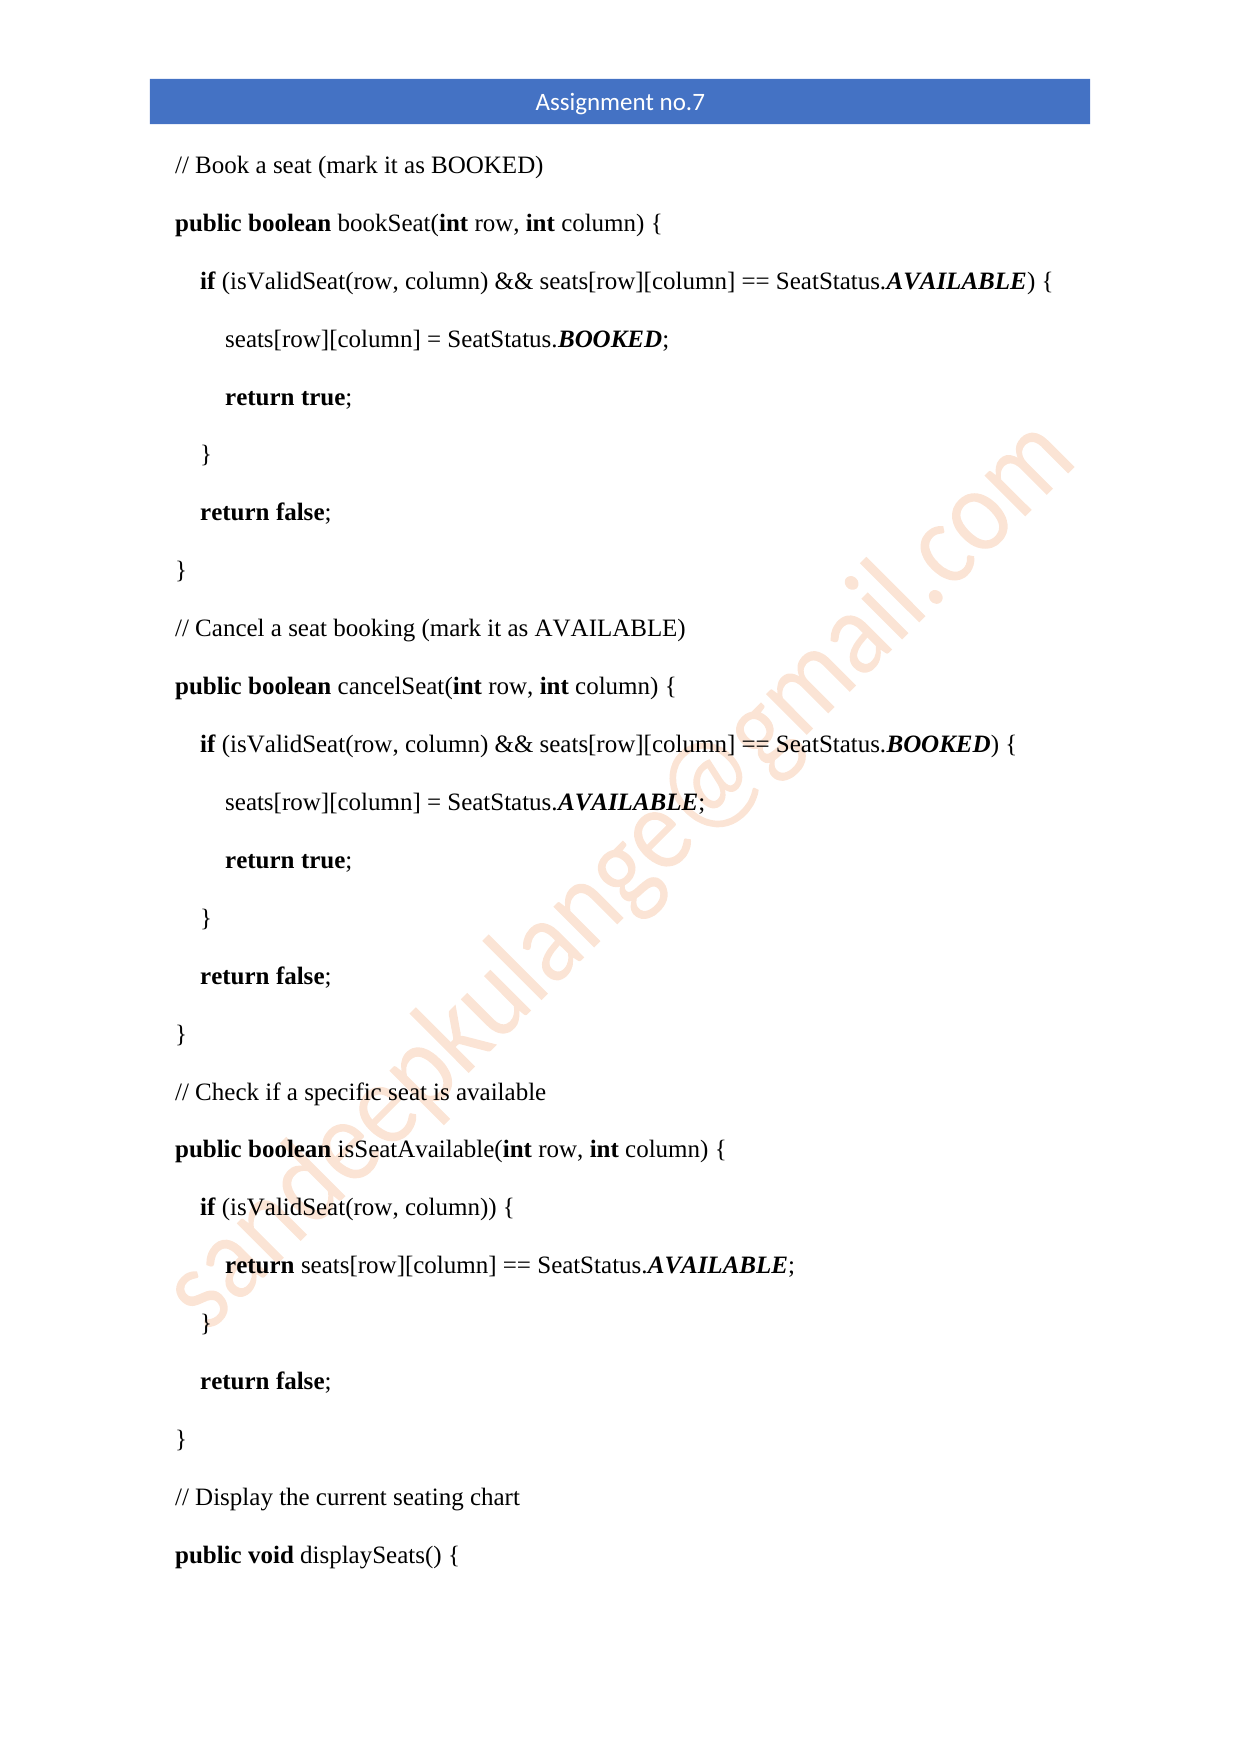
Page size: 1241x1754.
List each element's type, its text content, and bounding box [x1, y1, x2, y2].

text } [150, 1424, 1090, 1453]
text return false; [150, 1366, 1090, 1395]
text if (isValidSeat(row, column) && seats[row][column] == SeatStatus.AVAILABLE) { [150, 266, 1090, 294]
text seats[row][column] = SeatStatus.AVAILABLE; [150, 787, 1090, 816]
text public boolean bookSeat(int row, int column) { [150, 208, 1090, 237]
text } [150, 903, 1090, 932]
text return true; [150, 845, 1090, 874]
text return false; [150, 497, 1090, 526]
text public boolean cancelSeat(int row, int column) { [150, 671, 1090, 700]
text } [150, 1019, 1090, 1047]
text // Check if a specific seat is available [150, 1077, 1090, 1105]
text if (isValidSeat(row, column) && seats[row][column] == SeatStatus.BOOKED) { [150, 729, 1090, 758]
text return true; [150, 382, 1090, 410]
text // Display the current seating chart [150, 1482, 1090, 1511]
text return seats[row][column] == SeatStatus.AVAILABLE; [150, 1250, 1090, 1279]
text } [150, 439, 1090, 468]
text } [150, 1308, 1090, 1337]
text } [150, 555, 1090, 584]
text return false; [150, 961, 1090, 989]
text seats[row][column] = SeatStatus.BOOKED; [150, 324, 1090, 352]
text public boolean isSeatAvailable(int row, int column) { [150, 1134, 1090, 1163]
text // Book a seat (mark it as BOOKED) [150, 150, 1090, 179]
text public void displaySeats() { [150, 1540, 1090, 1569]
text if (isValidSeat(row, column)) { [150, 1192, 1090, 1221]
text // Cancel a seat booking (mark it as AVAILABLE) [150, 613, 1090, 642]
